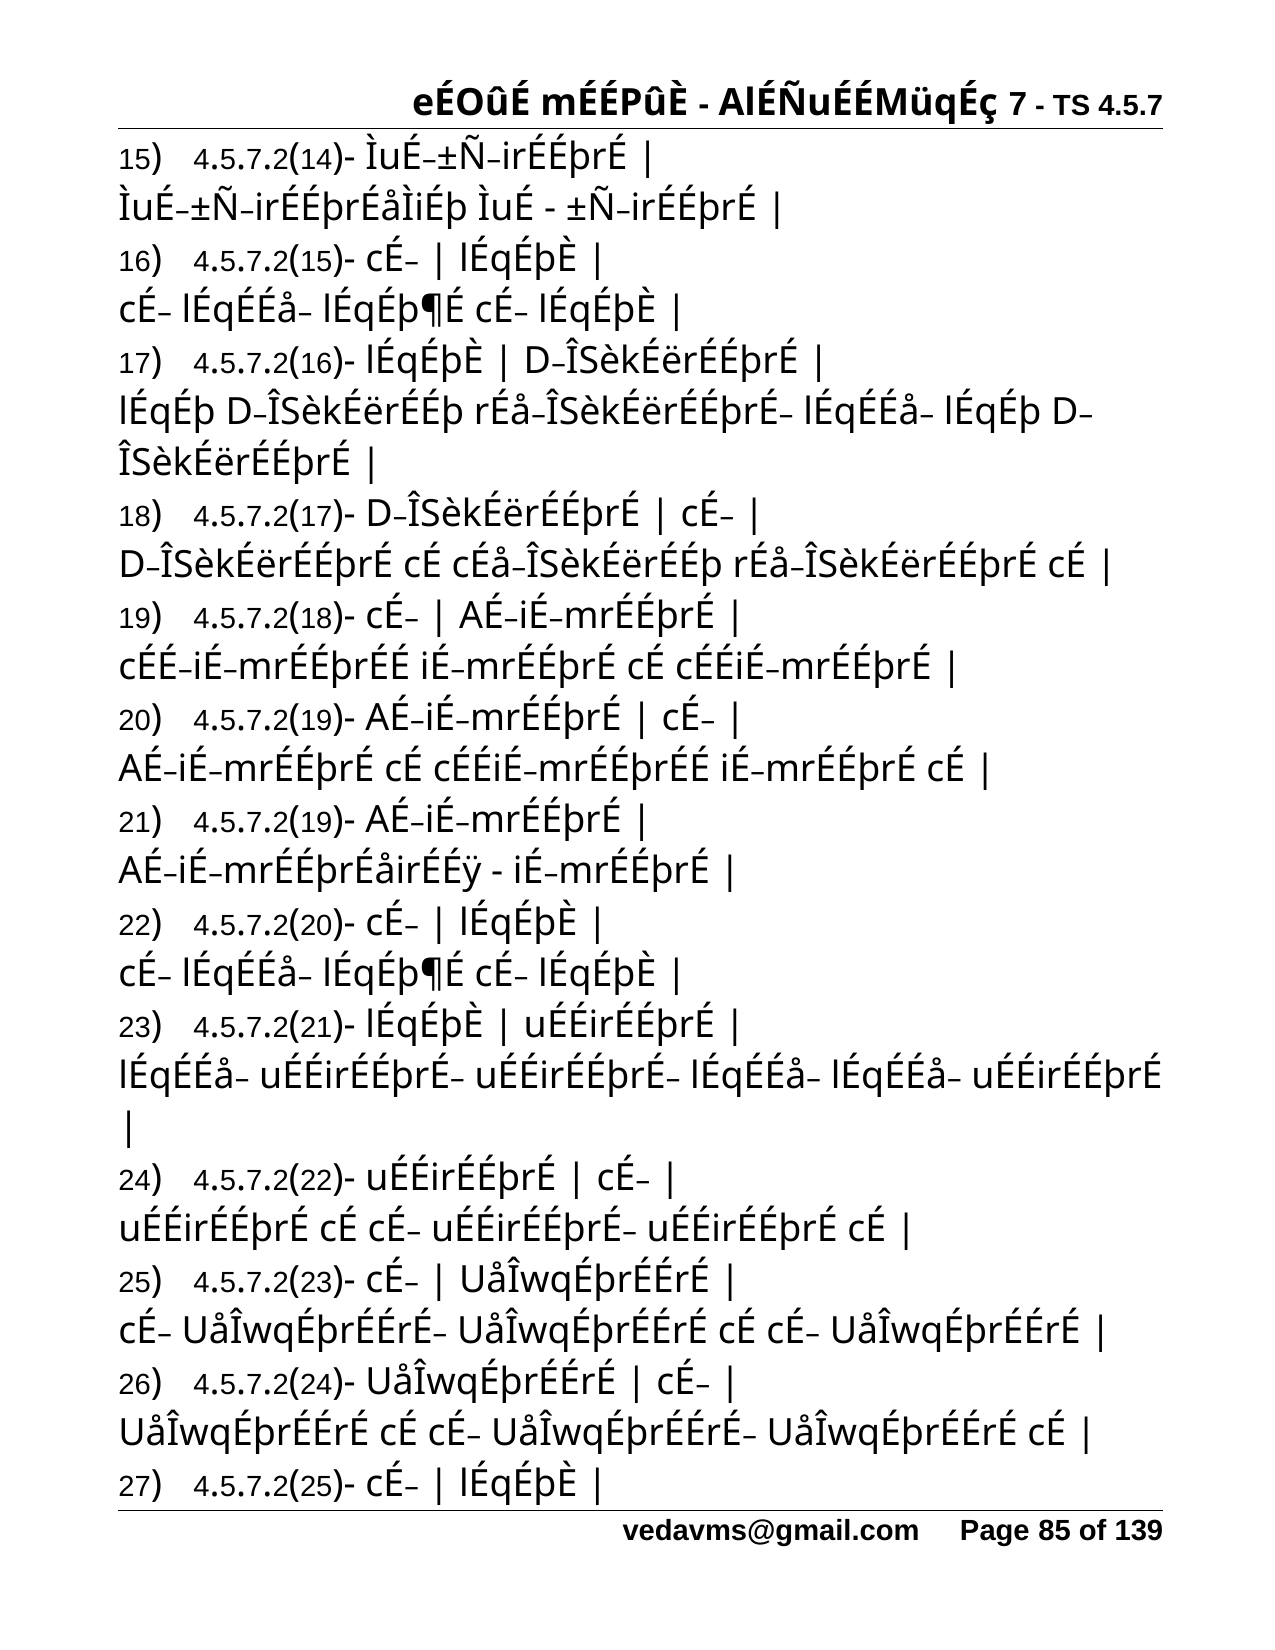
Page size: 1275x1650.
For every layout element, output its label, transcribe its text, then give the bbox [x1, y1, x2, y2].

text D–ÎSèkÉërÉÉþrÉ cÉ cÉå–ÎSèkÉërÉÉþ rÉå–ÎSèkÉërÉÉþrÉ cÉ | [118, 537, 1163, 588]
text 27) 4.5.7.2(25)- cÉ– | lÉqÉþÈ | [118, 1456, 1163, 1507]
text 22) 4.5.7.2(20)- cÉ– | lÉqÉþÈ | [118, 895, 1163, 946]
text 24) 4.5.7.2(22)- uÉÉirÉÉþrÉ | cÉ– | [118, 1150, 1163, 1201]
text cÉÉ–iÉ–mrÉÉþrÉÉ iÉ–mrÉÉþrÉ cÉ cÉÉiÉ–mrÉÉþrÉ | [118, 639, 1163, 691]
text cÉ– lÉqÉÉå– lÉqÉþ¶É cÉ– lÉqÉþÈ | [118, 946, 1163, 997]
text 19) 4.5.7.2(18)- cÉ– | AÉ–iÉ–mrÉÉþrÉ | [118, 588, 1163, 639]
text AÉ–iÉ–mrÉÉþrÉåirÉÉÿ - iÉ–mrÉÉþrÉ | [118, 844, 1163, 895]
text cÉ– UåÎwqÉþrÉÉrÉ– UåÎwqÉþrÉÉrÉ cÉ cÉ– UåÎwqÉþrÉÉrÉ | [118, 1303, 1163, 1354]
text 18) 4.5.7.2(17)- D–ÎSèkÉërÉÉþrÉ | cÉ– | [118, 486, 1163, 537]
text ÌuÉ–±Ñ–irÉÉþrÉåÌiÉþ ÌuÉ - ±Ñ–irÉÉþrÉ | [118, 180, 1163, 231]
text 21) 4.5.7.2(19)- AÉ–iÉ–mrÉÉþrÉ | [118, 793, 1163, 844]
text AÉ–iÉ–mrÉÉþrÉ cÉ cÉÉiÉ–mrÉÉþrÉÉ iÉ–mrÉÉþrÉ cÉ | [118, 742, 1163, 793]
text UåÎwqÉþrÉÉrÉ cÉ cÉ– UåÎwqÉþrÉÉrÉ– UåÎwqÉþrÉÉrÉ cÉ | [118, 1405, 1163, 1456]
text 26) 4.5.7.2(24)- UåÎwqÉþrÉÉrÉ | cÉ– | [118, 1354, 1163, 1405]
text lÉqÉÉå– uÉÉirÉÉþrÉ– uÉÉirÉÉþrÉ– lÉqÉÉå– lÉqÉÉå– uÉÉirÉÉþrÉ | [118, 1048, 1163, 1150]
text lÉqÉþ D–ÎSèkÉërÉÉþ rÉå–ÎSèkÉërÉÉþrÉ– lÉqÉÉå– lÉqÉþ D–ÎSèkÉërÉÉþrÉ | [118, 384, 1163, 486]
text 15) 4.5.7.2(14)- ÌuÉ–±Ñ–irÉÉþrÉ | [118, 129, 1163, 180]
text uÉÉirÉÉþrÉ cÉ cÉ– uÉÉirÉÉþrÉ– uÉÉirÉÉþrÉ cÉ | [118, 1201, 1163, 1252]
text cÉ– lÉqÉÉå– lÉqÉþ¶É cÉ– lÉqÉþÈ | [118, 282, 1163, 333]
text 17) 4.5.7.2(16)- lÉqÉþÈ | D–ÎSèkÉërÉÉþrÉ | [118, 333, 1163, 384]
text 23) 4.5.7.2(21)- lÉqÉþÈ | uÉÉirÉÉþrÉ | [118, 997, 1163, 1048]
text 16) 4.5.7.2(15)- cÉ– | lÉqÉþÈ | [118, 231, 1163, 282]
text 25) 4.5.7.2(23)- cÉ– | UåÎwqÉþrÉÉrÉ | [118, 1252, 1163, 1303]
text 20) 4.5.7.2(19)- AÉ–iÉ–mrÉÉþrÉ | cÉ– | [118, 691, 1163, 742]
